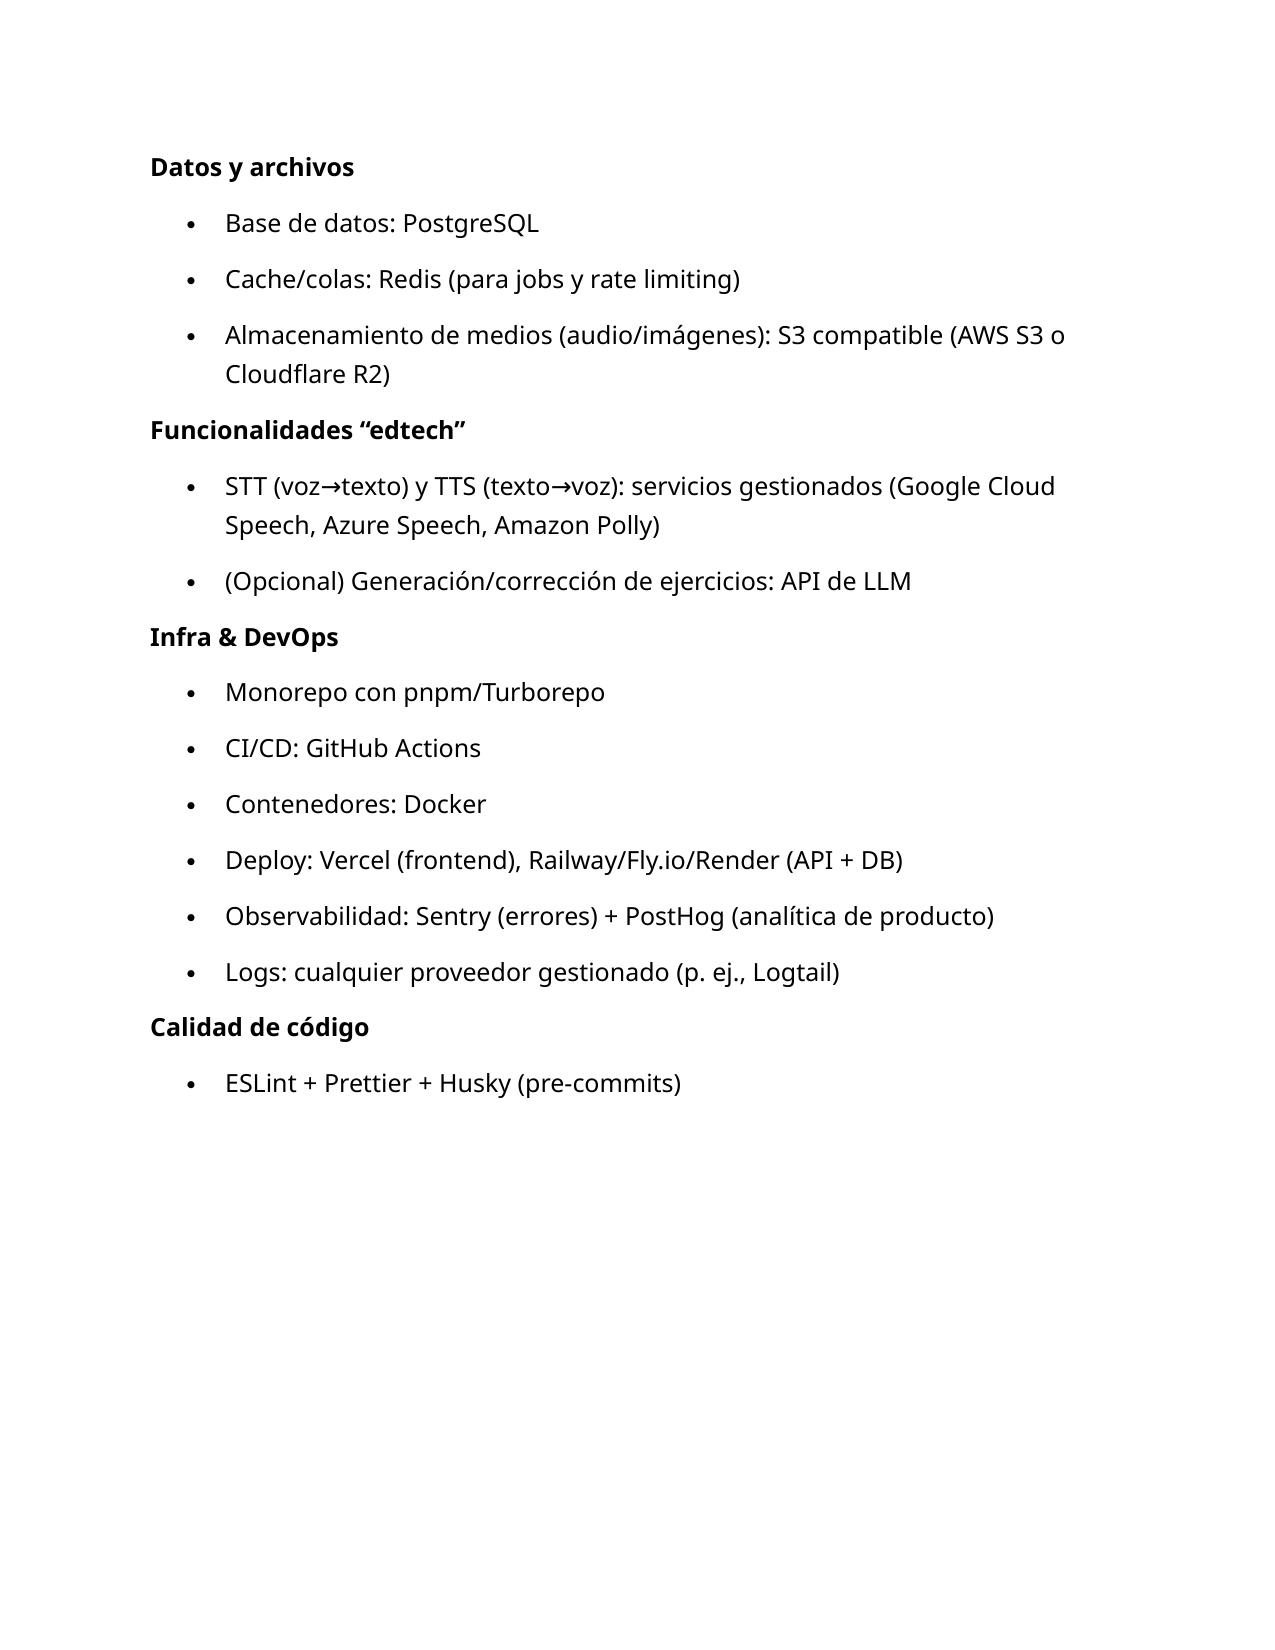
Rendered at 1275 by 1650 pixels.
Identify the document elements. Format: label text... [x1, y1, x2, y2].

list Observabilidad: Sentry (errores) + PostHog (analítica de producto) [187, 898, 1125, 932]
list ESLint + Prettier + Husky (pre-commits) [187, 1066, 1125, 1100]
list STT (voz→texto) y TTS (texto→voz): servicios gestionados (Google Cloud Speech, Azure Speech, Amazon Polly) [187, 468, 1125, 542]
text Funcionalidades “edtech” [150, 412, 1125, 447]
list CI/CD: GitHub Actions [187, 731, 1125, 765]
list Logs: cualquier proveedor gestionado (p. ej., Logtail) [187, 954, 1125, 988]
list Cache/colas: Redis (para jobs y rate limiting) [187, 262, 1125, 296]
list Almacenamiento de medios (audio/imágenes): S3 compatible (AWS S3 o Cloudflare R2) [187, 317, 1125, 391]
text Datos y archivos [150, 150, 1125, 184]
list Deploy: Vercel (frontend), Railway/Fly.io/Render (API + DB) [187, 842, 1125, 877]
list (Opcional) Generación/corrección de ejercicios: API de LLM [187, 563, 1125, 597]
list Contenedores: Docker [187, 787, 1125, 821]
list Monorepo con pnpm/Turborepo [187, 675, 1125, 709]
text Infra & DevOps [150, 619, 1125, 653]
text Calidad de código [150, 1010, 1125, 1044]
list Base de datos: PostgreSQL [187, 206, 1125, 240]
